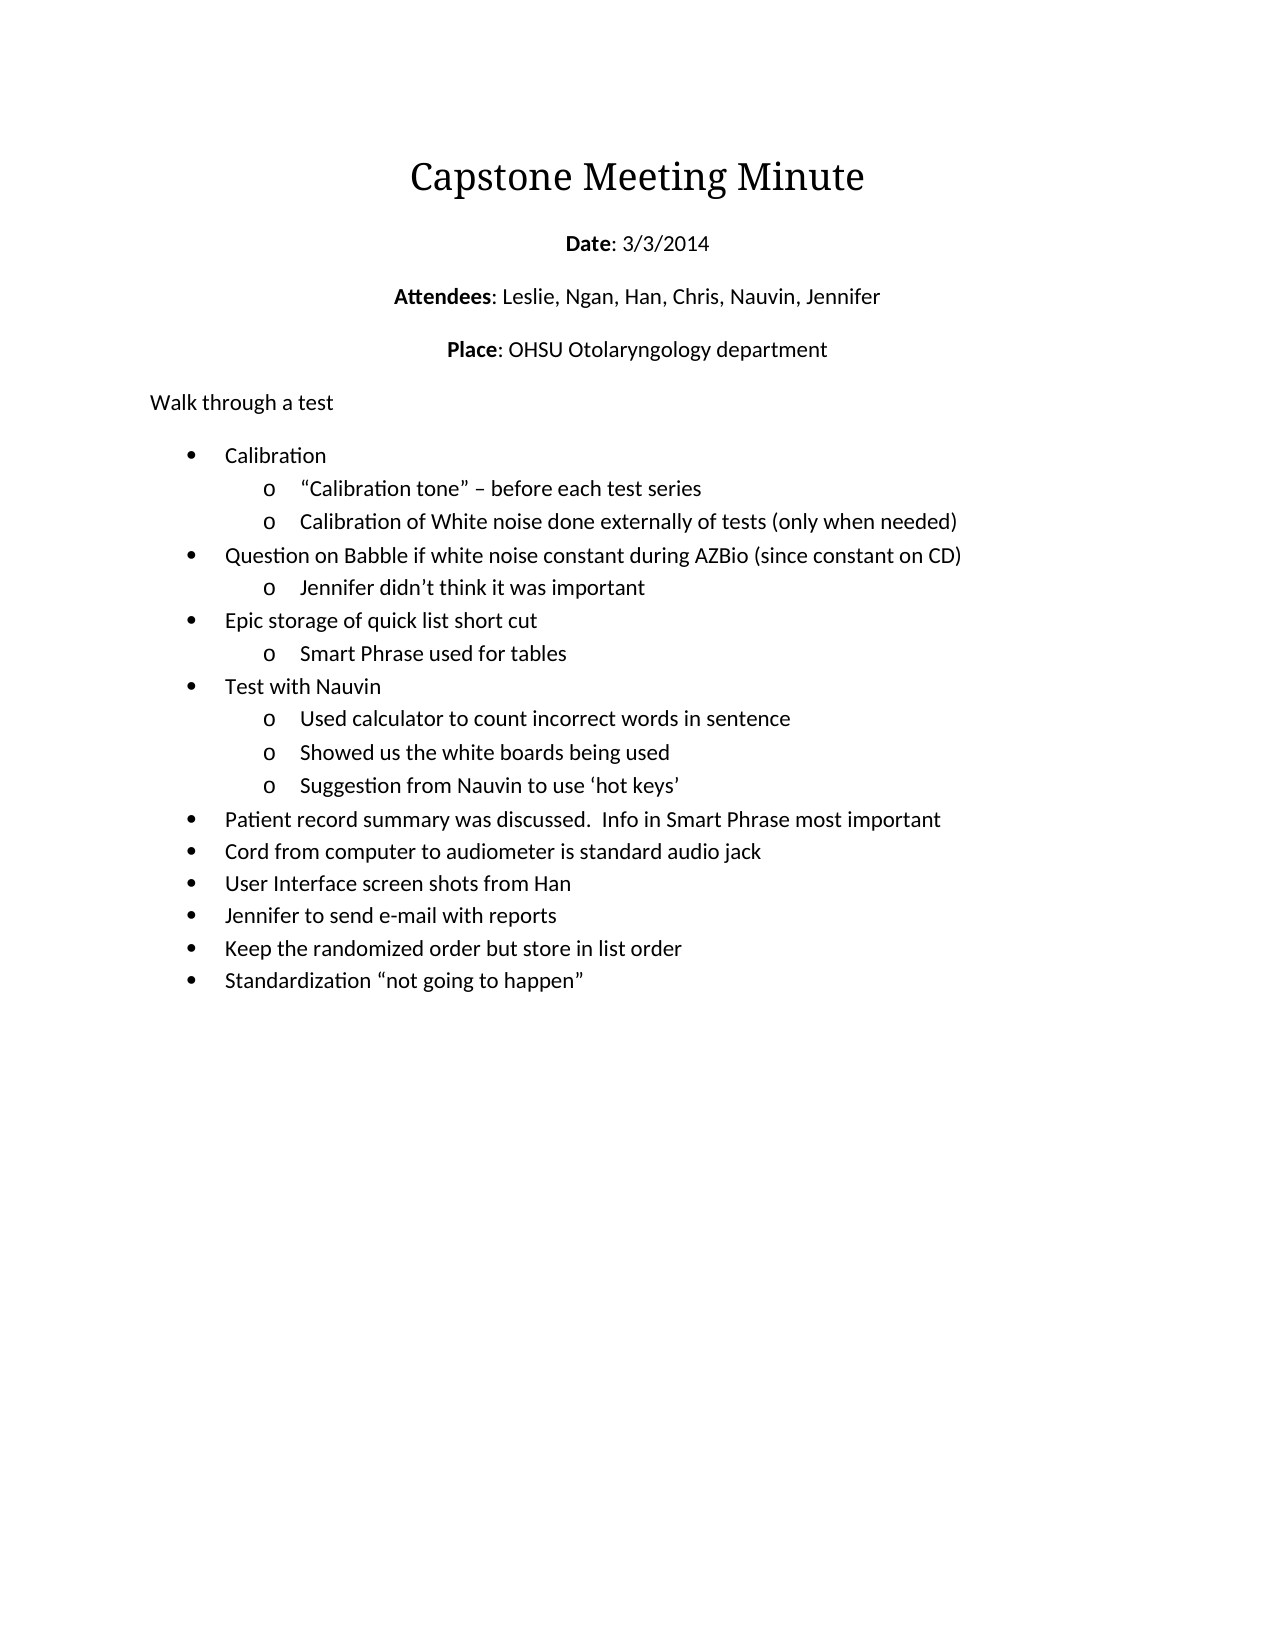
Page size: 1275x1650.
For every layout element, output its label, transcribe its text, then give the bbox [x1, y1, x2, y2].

list Cord from computer to audiometer is standard audio jack [187, 837, 1125, 865]
text Capstone Meeting Minute [150, 150, 1125, 201]
list “Calibration tone” – before each test series [262, 474, 1125, 503]
list Question on Babble if white noise constant during AZBio (since constant on CD) [187, 541, 1125, 569]
list Jennifer didn’t think it was important [262, 573, 1125, 602]
list Smart Phrase used for tables [262, 639, 1125, 668]
list Calibration of White noise done externally of tests (only when needed) [262, 507, 1125, 536]
list Calibration [187, 442, 1125, 469]
text Place: OHSU Otolaryngology department [150, 336, 1125, 363]
list Suggestion from Nauvin to use ‘hot keys’ [262, 772, 1125, 801]
list Jennifer to send e-mail with reports [187, 902, 1125, 930]
list Patient record summary was discussed. Info in Smart Phrase most important [187, 805, 1125, 833]
list Showed us the white boards being used [262, 738, 1125, 767]
text Attendees: Leslie, Ngan, Han, Chris, Nauvin, Jennifer [150, 282, 1125, 311]
list Epic storage of quick list short cut [187, 607, 1125, 634]
list Test with Nauvin [187, 672, 1125, 700]
list Keep the randomized order but store in list order [187, 934, 1125, 962]
list Standardization “not going to happen” [187, 966, 1125, 994]
text Date: 3/3/2014 [150, 229, 1125, 257]
text Walk through a test [150, 388, 1125, 417]
list User Interface screen shots from Han [187, 869, 1125, 897]
list Used calculator to count incorrect words in sentence [262, 704, 1125, 734]
